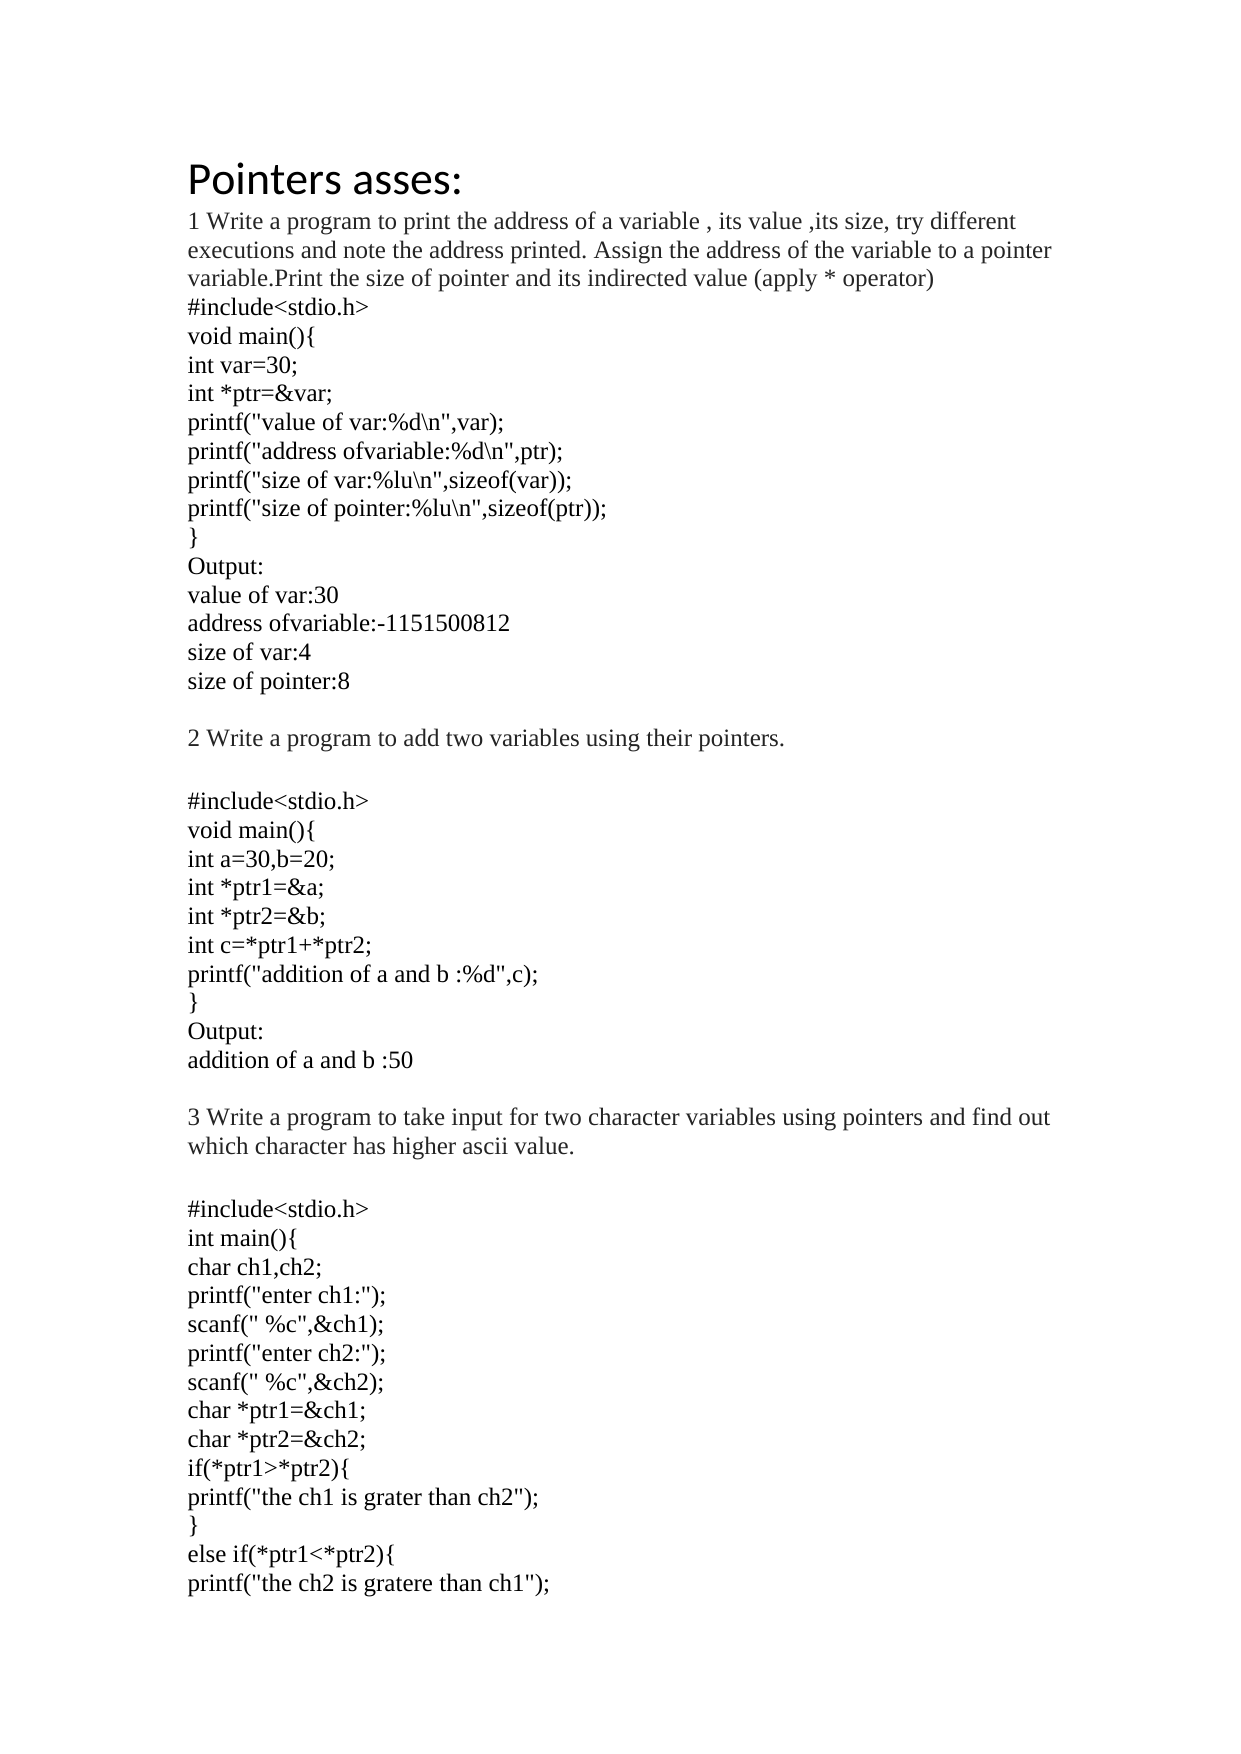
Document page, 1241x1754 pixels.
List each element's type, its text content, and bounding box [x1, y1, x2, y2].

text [187, 1160, 1053, 1597]
text #include<stdio.h> void main(){ int a=30,b=20; int *ptr1=&a; int *ptr2=&b; int c=*ptr1+*ptr2; printf("addition of a and b :%d",c); } [187, 752, 1053, 1016]
text Pointers asses: [187, 150, 1053, 206]
text address ofvariable:-1151500812 [187, 608, 1053, 637]
text value of var:30 [187, 580, 1053, 608]
text size of var:4 [187, 637, 1053, 666]
text 1 Write a program to print the address of a variable , its value ,its size, try different executions and note the address printed. Assign the address of the variable to a pointer variable.Print the size of pointer and its indirected value (apply * operator) #include<stdio.h> void main(){ int var=30; int *ptr=&var; printf("value of var:%d\n",var); printf("address ofvariable:%d\n",ptr); printf("size of var:%lu\n",sizeof(var)); printf("size of pointer:%lu\n",sizeof(ptr)); } [187, 206, 1053, 551]
text 3 Write a program to take input for two character variables using pointers and find out which character has higher ascii value. [187, 1102, 1053, 1160]
text size of pointer:8 [187, 666, 1053, 695]
text Output: [187, 551, 1053, 580]
text addition of a and b :50 [187, 1045, 1053, 1074]
text 2 Write a program to add two variables using their pointers. [187, 723, 1053, 752]
text Output: [187, 1016, 1053, 1045]
